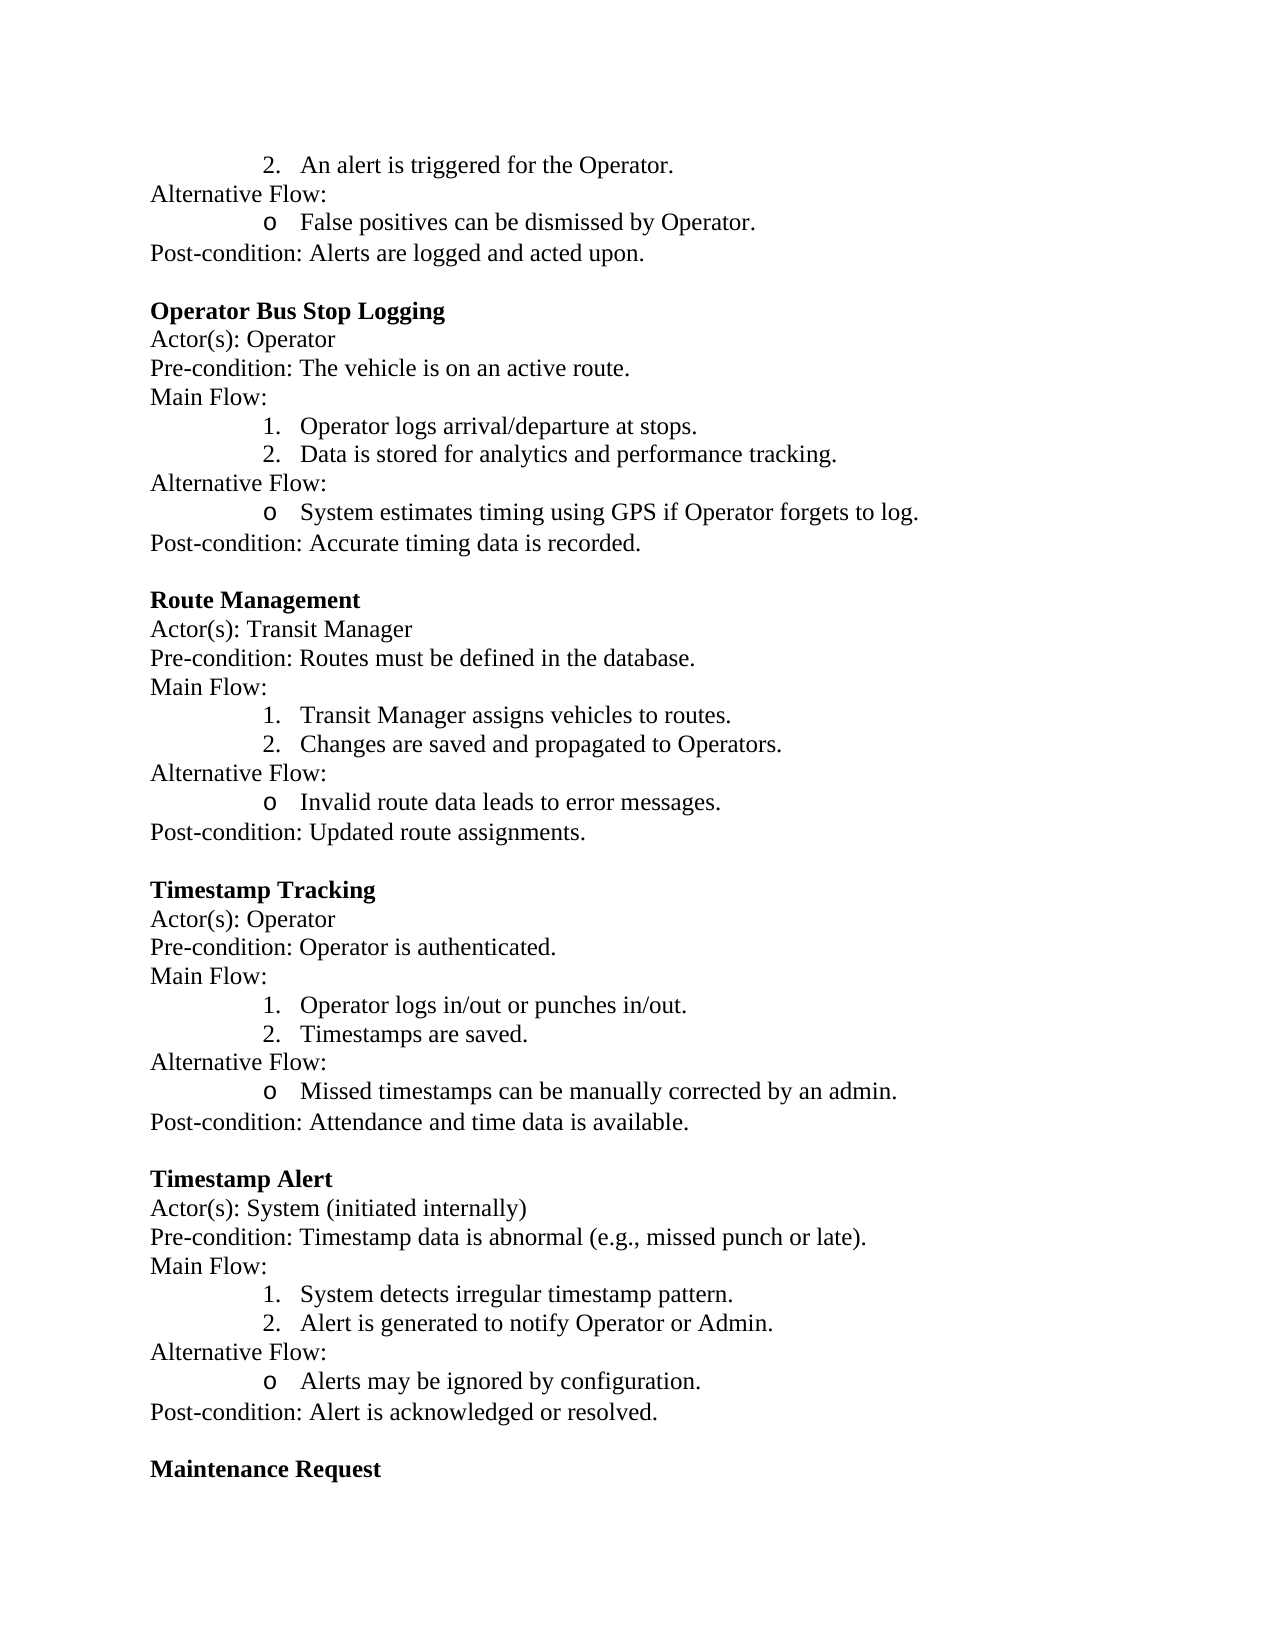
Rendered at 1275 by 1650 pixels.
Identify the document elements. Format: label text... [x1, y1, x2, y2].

list Alert is generated to notify Operator or Admin. [262, 1308, 1125, 1337]
text Timestamp Tracking [150, 875, 1125, 904]
text Alternative Flow: [150, 468, 1125, 497]
list An alert is triggered for the Operator. [262, 150, 1125, 179]
text Post-condition: Accurate timing data is recorded. [150, 528, 1125, 557]
list System detects irregular timestamp pattern. [262, 1279, 1125, 1308]
text Post-condition: Alert is acknowledged or resolved. [150, 1397, 1125, 1425]
text Actor(s): Transit Manager [150, 614, 1125, 643]
list Alerts may be ignored by configuration. [262, 1366, 1125, 1397]
list Operator logs arrival/departure at stops. [262, 411, 1125, 439]
list Operator logs in/out or punches in/out. [262, 990, 1125, 1019]
list Data is stored for analytics and performance tracking. [262, 439, 1125, 468]
text Post-condition: Updated route assignments. [150, 817, 1125, 846]
text Alternative Flow: [150, 1337, 1125, 1366]
text Maintenance Request [150, 1454, 1125, 1483]
text Pre-condition: Operator is authenticated. [150, 932, 1125, 961]
text Post-condition: Attendance and time data is available. [150, 1107, 1125, 1136]
list Timestamps are saved. [262, 1019, 1125, 1047]
text Post-condition: Alerts are logged and acted upon. [150, 238, 1125, 267]
text Actor(s): Operator [150, 904, 1125, 932]
text Alternative Flow: [150, 1047, 1125, 1076]
list System estimates timing using GPS if Operator forgets to log. [262, 497, 1125, 528]
list False positives can be dismissed by Operator. [262, 207, 1125, 238]
text Route Management [150, 585, 1125, 614]
text Pre-condition: The vehicle is on an active route. [150, 353, 1125, 382]
text Alternative Flow: [150, 179, 1125, 207]
list Transit Manager assigns vehicles to routes. [262, 700, 1125, 729]
text Timestamp Alert [150, 1164, 1125, 1193]
text Main Flow: [150, 672, 1125, 700]
text Main Flow: [150, 1251, 1125, 1279]
text Alternative Flow: [150, 758, 1125, 787]
text Actor(s): Operator [150, 324, 1125, 353]
text Pre-condition: Routes must be defined in the database. [150, 643, 1125, 672]
text Main Flow: [150, 382, 1125, 411]
list Missed timestamps can be manually corrected by an admin. [262, 1076, 1125, 1107]
list Changes are saved and propagated to Operators. [262, 729, 1125, 758]
list Invalid route data leads to error messages. [262, 787, 1125, 817]
text Main Flow: [150, 961, 1125, 990]
text Pre-condition: Timestamp data is abnormal (e.g., missed punch or late). [150, 1222, 1125, 1251]
text Actor(s): System (initiated internally) [150, 1193, 1125, 1222]
text Operator Bus Stop Logging [150, 296, 1125, 324]
